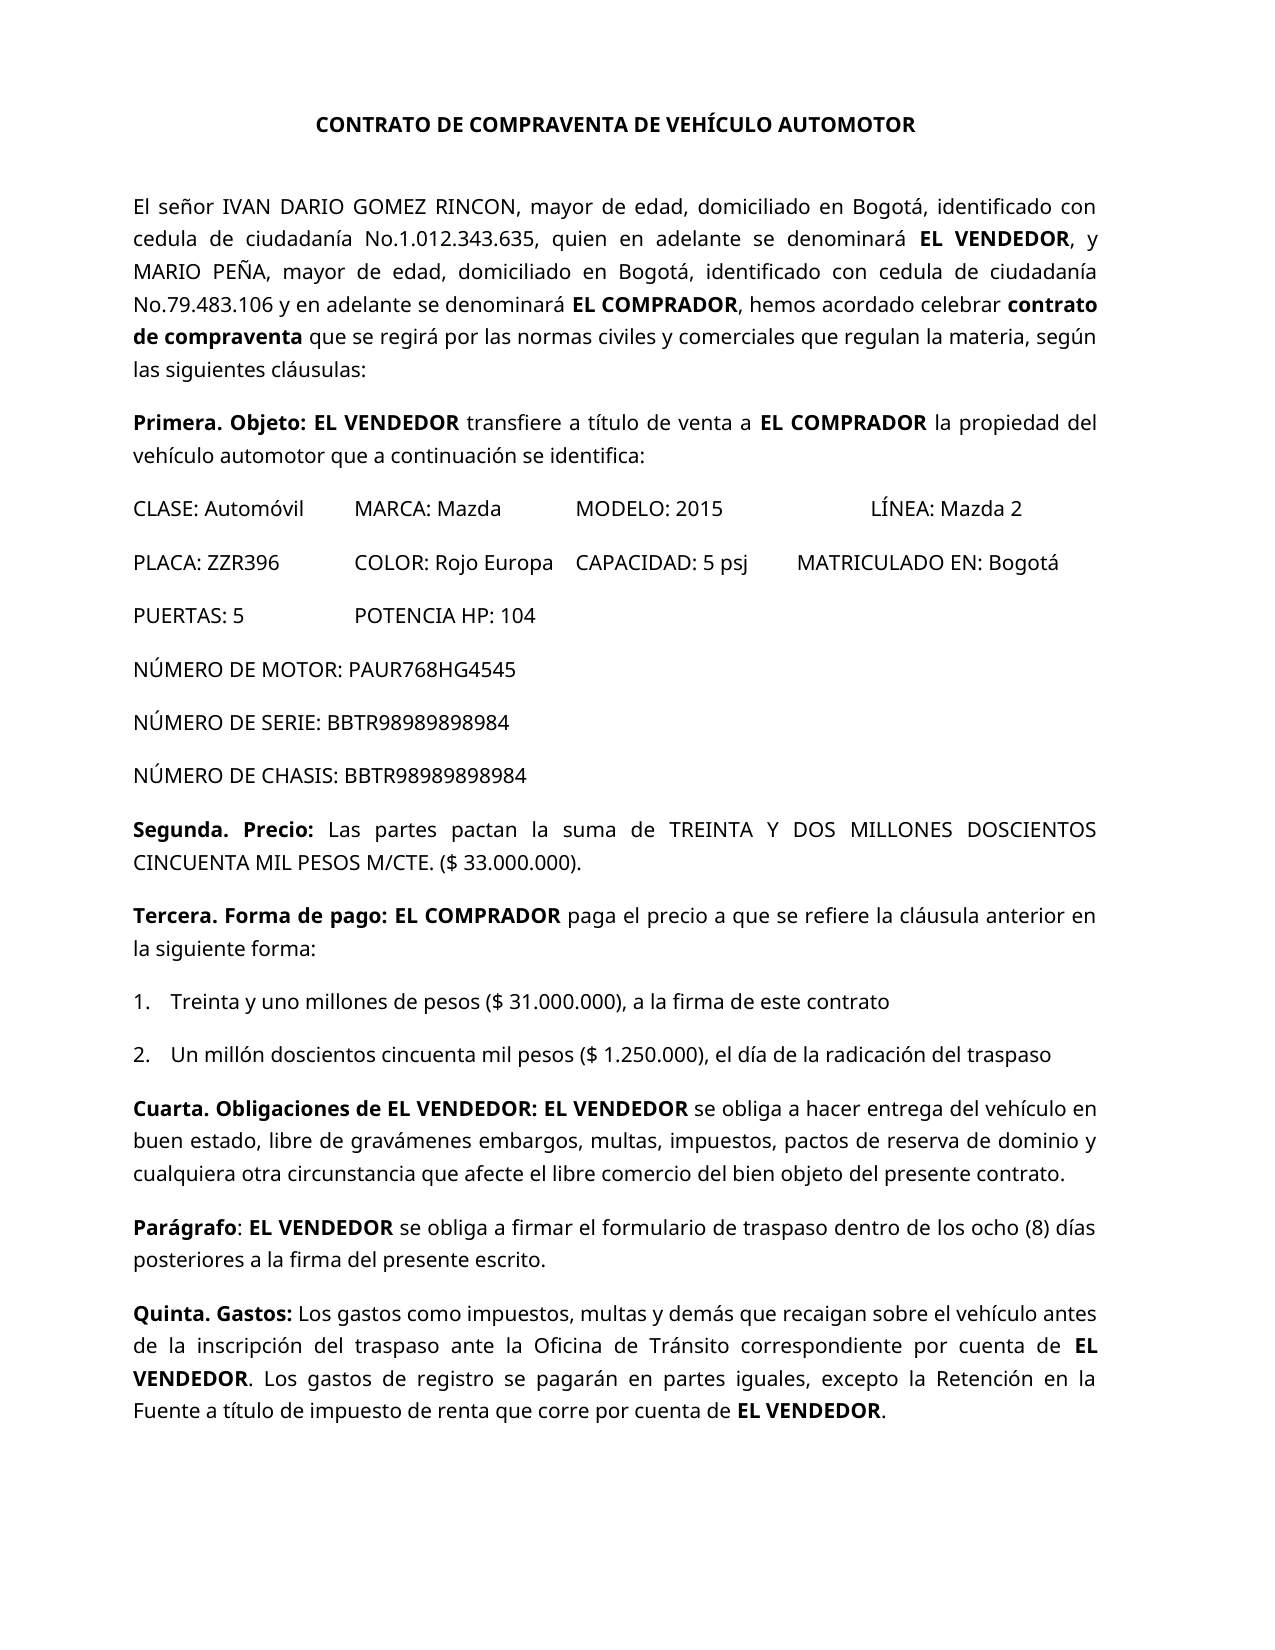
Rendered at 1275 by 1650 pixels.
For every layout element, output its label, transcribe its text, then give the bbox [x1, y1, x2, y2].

list Un millón doscientos cincuenta mil pesos ($ 1.250.000), el día de la radicación del traspaso [133, 1041, 1098, 1069]
text Quinta. Gastos: Los gastos como impuestos, multas y demás que recaigan sobre el vehículo antes de la inscripción del traspaso ante la Oficina de Tránsito correspondiente por cuenta de EL VENDEDOR. Los gastos de registro se pagarán en partes iguales, excepto la Retención en la Fuente a título de impuesto de renta que corre por cuenta de EL VENDEDOR. [133, 1299, 1098, 1425]
text NÚMERO DE CHASIS: BBTR98989898984 [133, 762, 1098, 790]
text PUERTAS: 5 POTENCIA HP: 104 [133, 601, 1098, 630]
text CLASE: Automóvil MARCA: Mazda MODELO: 2015 LÍNEA: Mazda 2 [133, 494, 1098, 523]
text NÚMERO DE MOTOR: PAUR768HG4545 [133, 655, 1098, 683]
list Treinta y uno millones de pesos ($ 31.000.000), a la firma de este contrato [133, 987, 1098, 1016]
text PLACA: ZZR396 COLOR: Rojo Europa CAPACIDAD: 5 psj MATRICULADO EN: Bogotá [133, 548, 1098, 576]
text Cuarta. Obligaciones de EL VENDEDOR: EL VENDEDOR se obliga a hacer entrega del vehículo en buen estado, libre de gravámenes embargos, multas, impuestos, pactos de reserva de dominio y cualquiera otra circunstancia que afecte el libre comercio del bien objeto del presente contrato. [133, 1094, 1098, 1188]
text NÚMERO DE SERIE: BBTR98989898984 [133, 708, 1098, 737]
text El señor IVAN DARIO GOMEZ RINCON, mayor de edad, domiciliado en Bogotá, identificado con cedula de ciudadanía No.1.012.343.635, quien en adelante se denominará EL VENDEDOR, y MARIO PEÑA, mayor de edad, domiciliado en Bogotá, identificado con cedula de ciudadanía No.79.483.106 y en adelante se denominará EL COMPRADOR, hemos acordado celebrar contrato de compraventa que se regirá por las normas civiles y comerciales que regulan la materia, según las siguientes cláusulas: [133, 192, 1098, 383]
text Tercera. Forma de pago: EL COMPRADOR paga el precio a que se refiere la cláusula anterior en la siguiente forma: [133, 901, 1098, 962]
subtitle CONTRATO DE COMPRAVENTA DE VEHÍCULO AUTOMOTOR [133, 110, 1098, 138]
text Parágrafo: EL VENDEDOR se obliga a firmar el formulario de traspaso dentro de los ocho (8) días posteriores a la firma del presente escrito. [133, 1213, 1098, 1274]
text Primera. Objeto: EL VENDEDOR transfiere a título de venta a EL COMPRADOR la propiedad del vehículo automotor que a continuación se identifica: [133, 408, 1098, 469]
text Segunda. Precio: Las partes pactan la suma de TREINTA Y DOS MILLONES DOSCIENTOS CINCUENTA MIL PESOS M/CTE. ($ 33.000.000). [133, 815, 1098, 876]
